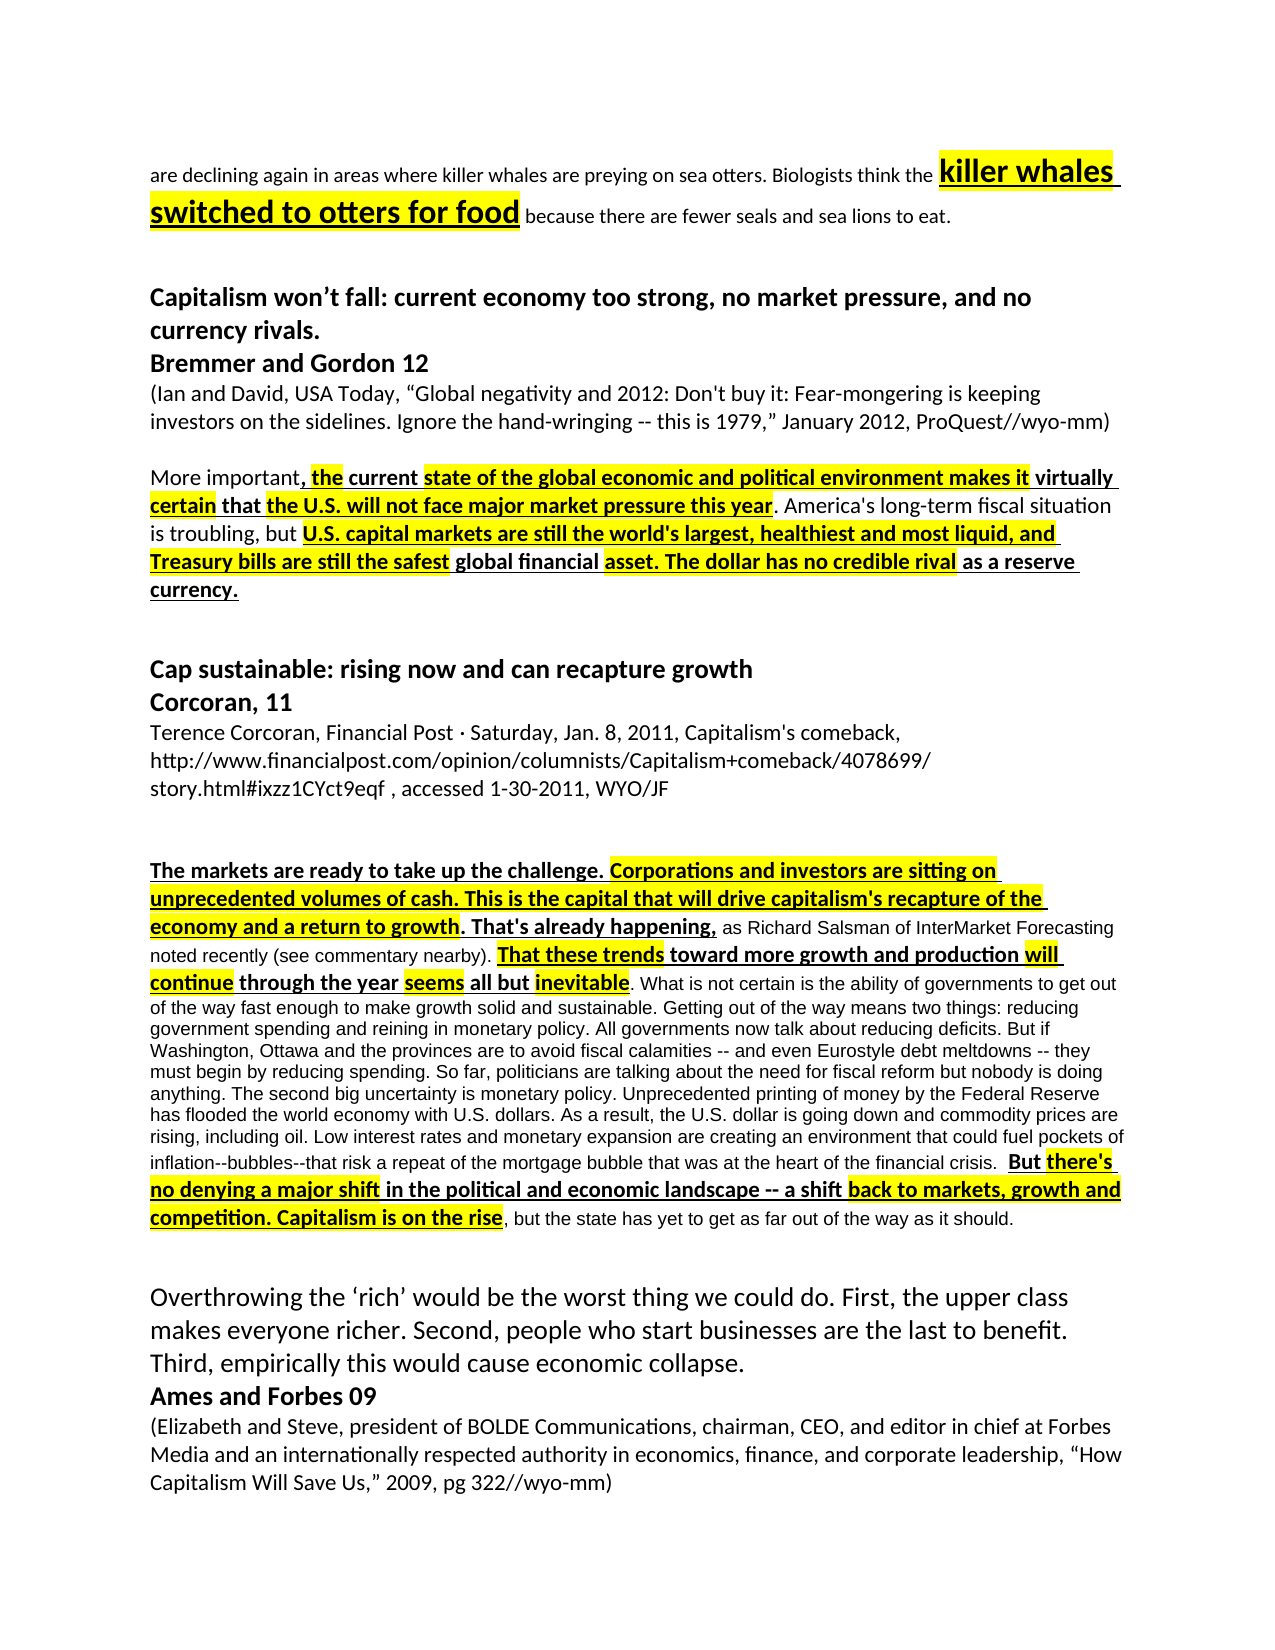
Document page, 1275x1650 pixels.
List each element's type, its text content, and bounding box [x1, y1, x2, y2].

text The markets are ready to take up the challenge. Corporations and investors are sitting on unprecedented volumes of cash. This is the capital that will drive capitalism's recapture of the economy and a return to growth. That's already happening, as Richard Salsman of InterMarket Forecasting noted recently (see commentary nearby). That these trends toward more growth and production will continue through the year seems all but inevitable. What is not certain is the ability of governments to get out of the way fast enough to make growth solid and sustainable. Getting out of the way means two things: reducing government spending and reining in monetary policy. All governments now talk about reducing deficits. But if Washington, Ottawa and the provinces are to avoid fiscal calamities -- and even Eurostyle debt meltdowns -- they must begin by reducing spending. So far, politicians are talking about the need for fiscal reform but nobody is doing anything. The second big uncertainty is monetary policy. Unprecedented printing of money by the Federal Reserve has flooded the world economy with U.S. dollars. As a result, the U.S. dollar is going down and commodity prices are rising, including oil. Low interest rates and monetary expansion are creating an environment that could fuel pockets of inflation--bubbles--that risk a repeat of the mortgage bubble that was at the heart of the financial crisis. But there's no denying a major shift in the political and economic landscape -- a shift back to markets, growth and competition. Capitalism is on the rise, but the state has yet to get as far out of the way as it should. [150, 856, 1125, 1231]
text (Elizabeth and Steve, president of BOLDE Communications, chairman, CEO, and editor in chief at Forbes Media and an internationally respected authority in economics, finance, and corporate leadership, “How Capitalism Will Save Us,” 2009, pg 322//wyo-mm) [150, 1412, 1125, 1496]
subtitle Cap sustainable: rising now and can recapture growth [150, 652, 1125, 685]
text More important, the current state of the global economic and political environment makes it virtually certain that the U.S. will not face major market pressure this year. America's long-term fiscal situation is troubling, but U.S. capital markets are still the world's largest, healthiest and most liquid, and Treasury bills are still the safest global financial asset. The dollar has no credible rival as a reserve currency. [150, 463, 1125, 603]
subtitle Capitalism won’t fall: current economy too strong, no market pressure, and no currency rivals. [150, 280, 1125, 346]
text (Ian and David, USA Today, “Global negativity and 2012: Don't buy it: Fear-mongering is keeping investors on the sidelines. Ignore the hand-wringing -- this is 1979,” January 2012, ProQuest//wyo-mm) [150, 379, 1125, 435]
text Bremmer and Gordon 12 [150, 346, 1125, 379]
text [150, 150, 1125, 231]
text Ames and Forbes 09 [150, 1379, 1125, 1412]
text Terence Corcoran, Financial Post · Saturday, Jan. 8, 2011, Capitalism's comeback, http://www.financialpost.com/opinion/columnists/Capitalism+comeback/4078699/story.html#ixzz1CYct9eqf , accessed 1-30-2011, WYO/JF [150, 718, 1125, 802]
subtitle Overthrowing the ‘rich’ would be the worst thing we could do. First, the upper class makes everyone richer. Second, people who start businesses are the last to benefit. Third, empirically this would cause economic collapse. [150, 1280, 1125, 1379]
text Corcoran, 11 [150, 685, 1125, 718]
